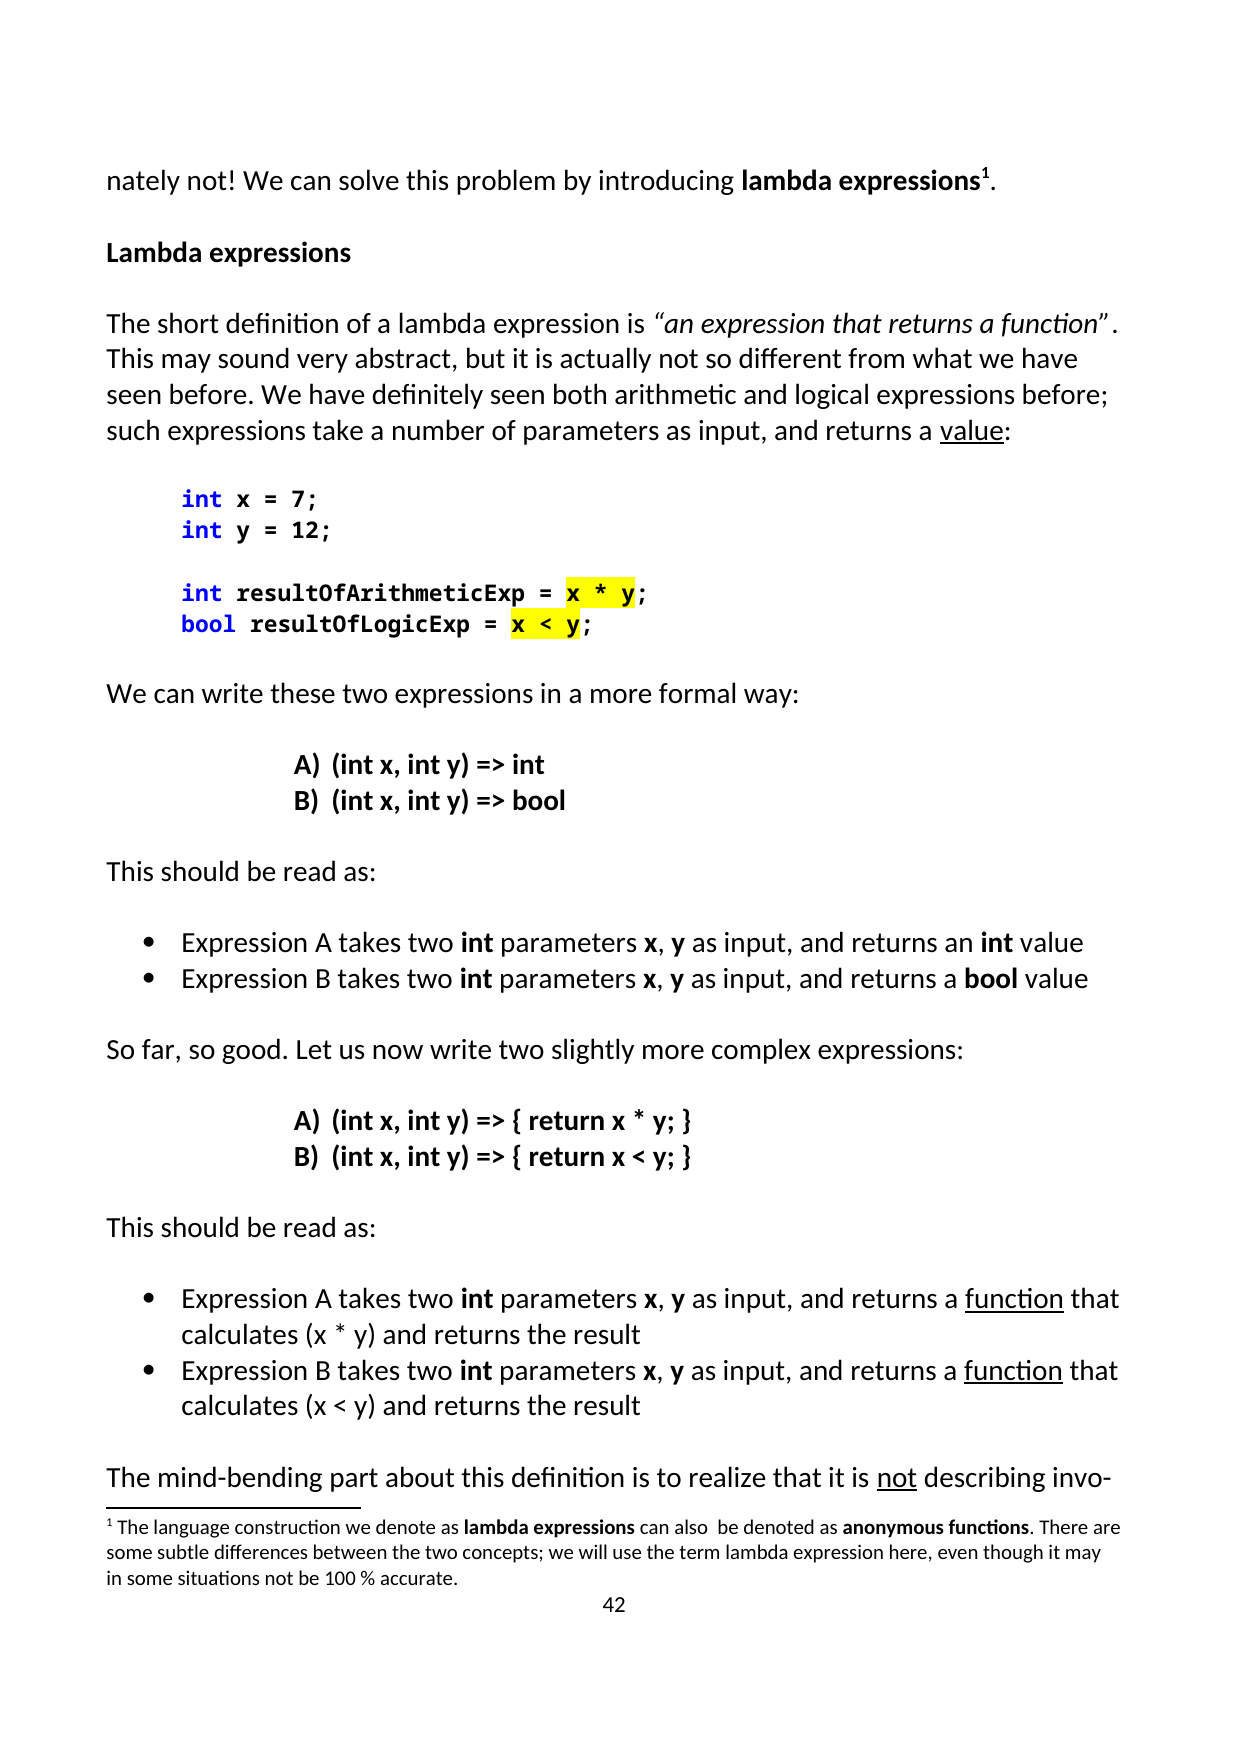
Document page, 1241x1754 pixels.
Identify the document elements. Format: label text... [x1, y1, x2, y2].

text int resultOfArithmeticExp = x * y; [106, 577, 566, 608]
text bool resultOfLogicExp = x < y; [580, 608, 1121, 639]
text The short definition of a lambda expression is “an expression that returns a function”. This may sound very abstract, but it is actually not so different from what we have seen before. We have definitely seen both arithmetic and logical expressions before; such expressions take a number of parameters as input, and returns a value: [106, 305, 1121, 447]
list (int x, int y) => { return x < y; } [294, 1138, 1121, 1174]
text bool resultOfLogicExp = x < y; [106, 608, 511, 639]
text This should be read as: [106, 853, 1121, 889]
subtitle Lambda expressions [106, 234, 1121, 269]
text int resultOfArithmeticExp = x * y; [635, 577, 1121, 608]
list Expression A takes two int parameters x, y as input, and returns a function that calculates (x * y) and returns the result [144, 1281, 1121, 1352]
list (int x, int y) => int [294, 746, 1121, 782]
list (int x, int y) => bool [294, 782, 1121, 817]
list Expression A takes two int parameters x, y as input, and returns an int value [144, 924, 1121, 960]
text int y = 12; [106, 514, 1121, 546]
text This should be read as: [106, 1209, 1121, 1245]
list (int x, int y) => { return x * y; } [294, 1102, 1121, 1138]
list Expression B takes two int parameters x, y as input, and returns a bool value [144, 960, 1121, 996]
text int x = 7; [106, 483, 1121, 514]
text We can write these two expressions in a more formal way: [106, 675, 1121, 711]
list Expression B takes two int parameters x, y as input, and returns a function that calculates (x < y) and returns the result [144, 1352, 1121, 1423]
text So far, so good. Let us now write two slightly more complex expressions: [106, 1031, 1121, 1067]
